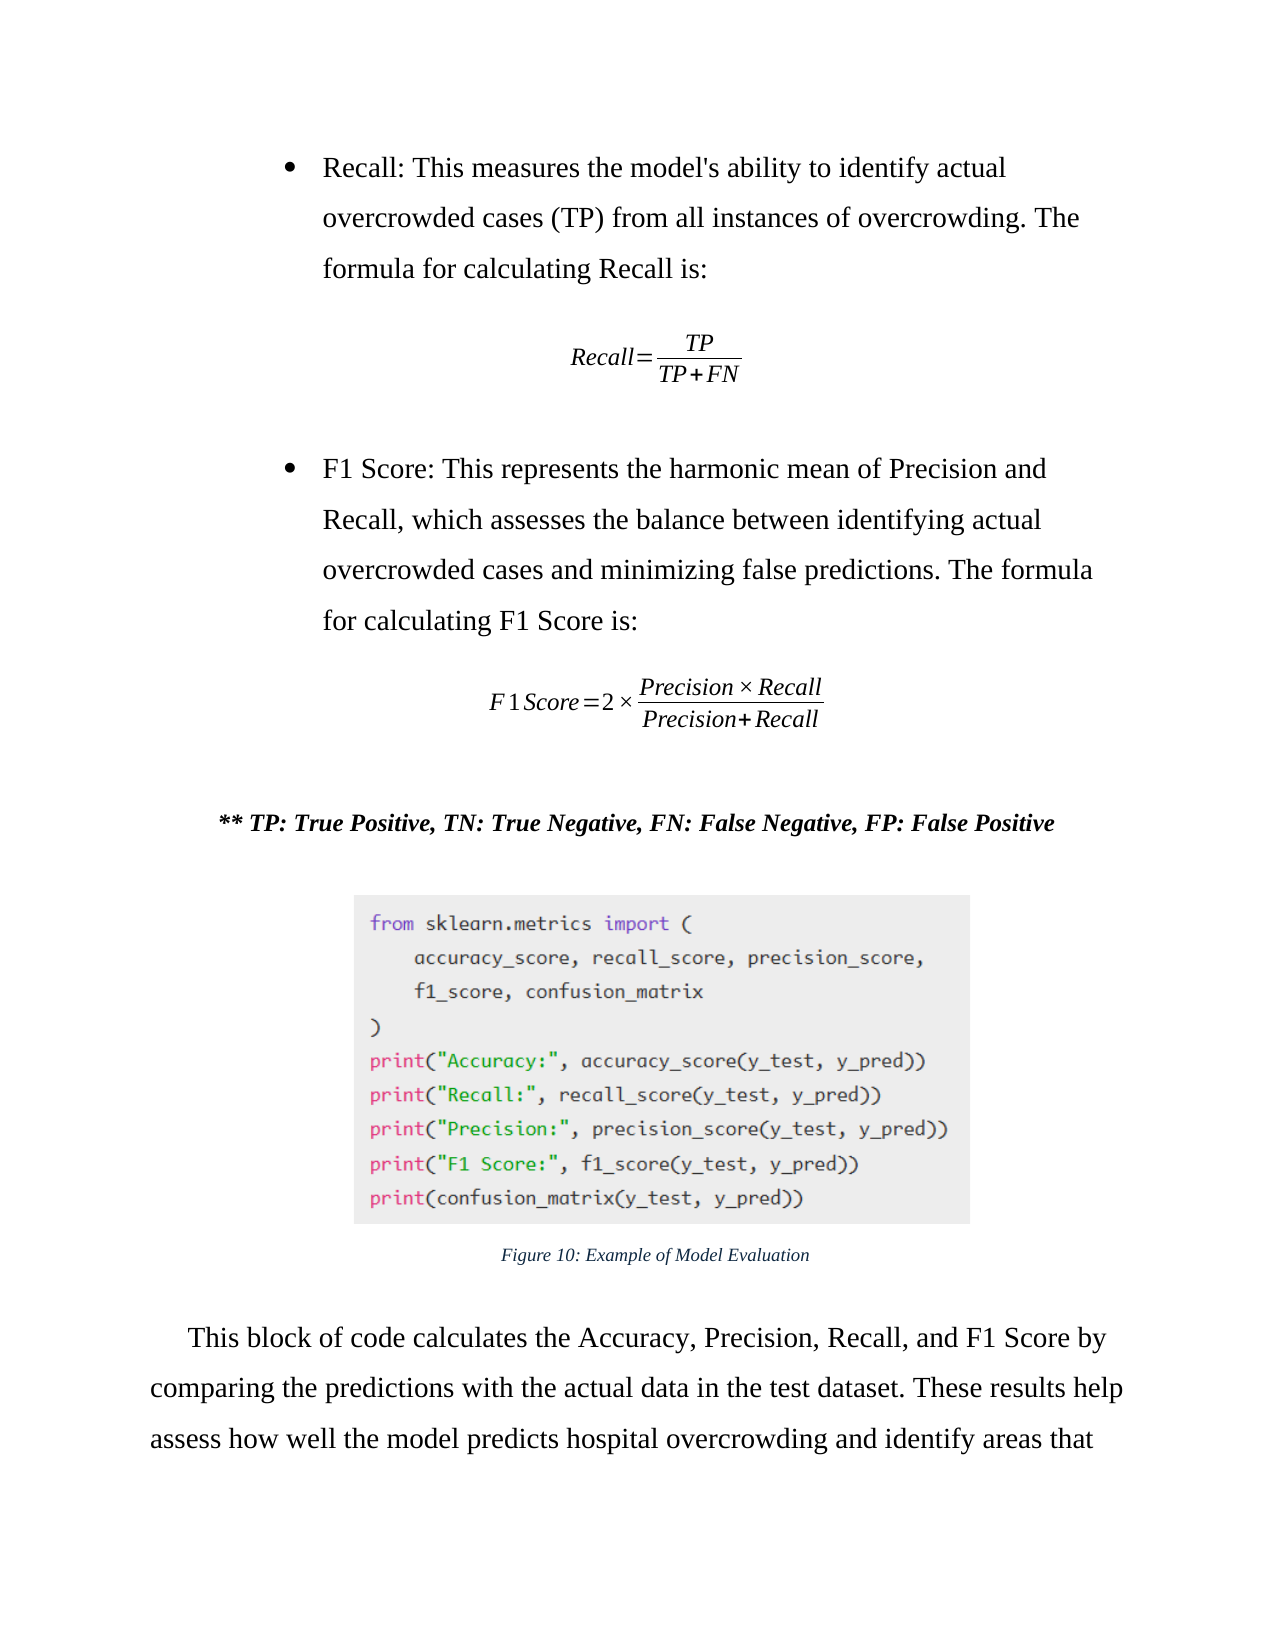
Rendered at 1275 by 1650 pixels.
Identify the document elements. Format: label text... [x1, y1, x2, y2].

text ** TP: True Positive, TN: True Negative, FN: False Negative, FP: False Positive [150, 808, 1125, 837]
list F1 Score: This represents the harmonic mean of Precision and Recall, which assesses the balance between identifying actual overcrowded cases and minimizing false predictions. The formula for calculating F1 Score is: [285, 452, 1125, 636]
list Recall: This measures the model's ability to identify actual overcrowded cases (TP) from all instances of overcrowding. The formula for calculating Recall is: [285, 150, 1125, 284]
picture [353, 895, 971, 1224]
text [150, 1320, 1125, 1454]
